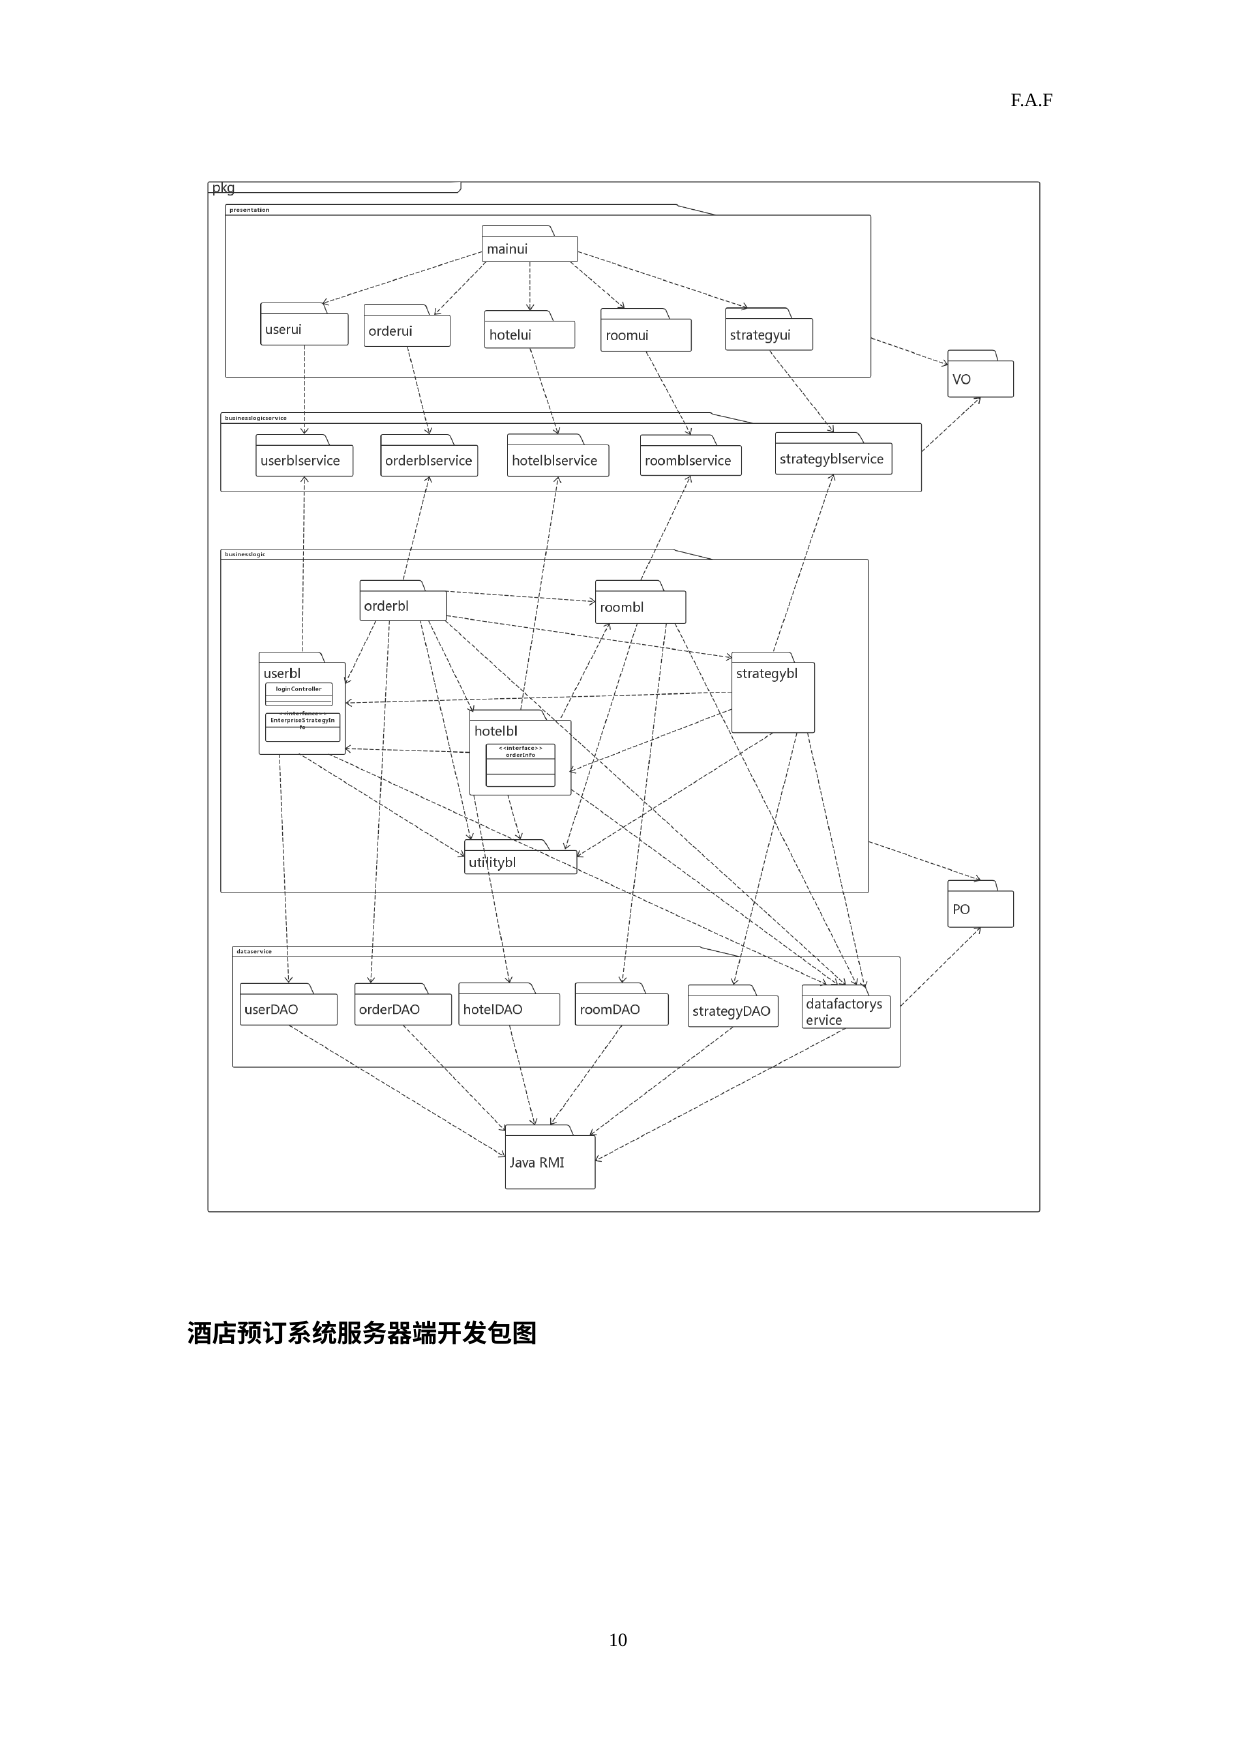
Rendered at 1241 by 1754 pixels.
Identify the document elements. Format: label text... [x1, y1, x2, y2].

text 酒店预订系统服务器端开发包图 [187, 1299, 1053, 1364]
picture [187, 162, 1053, 1225]
